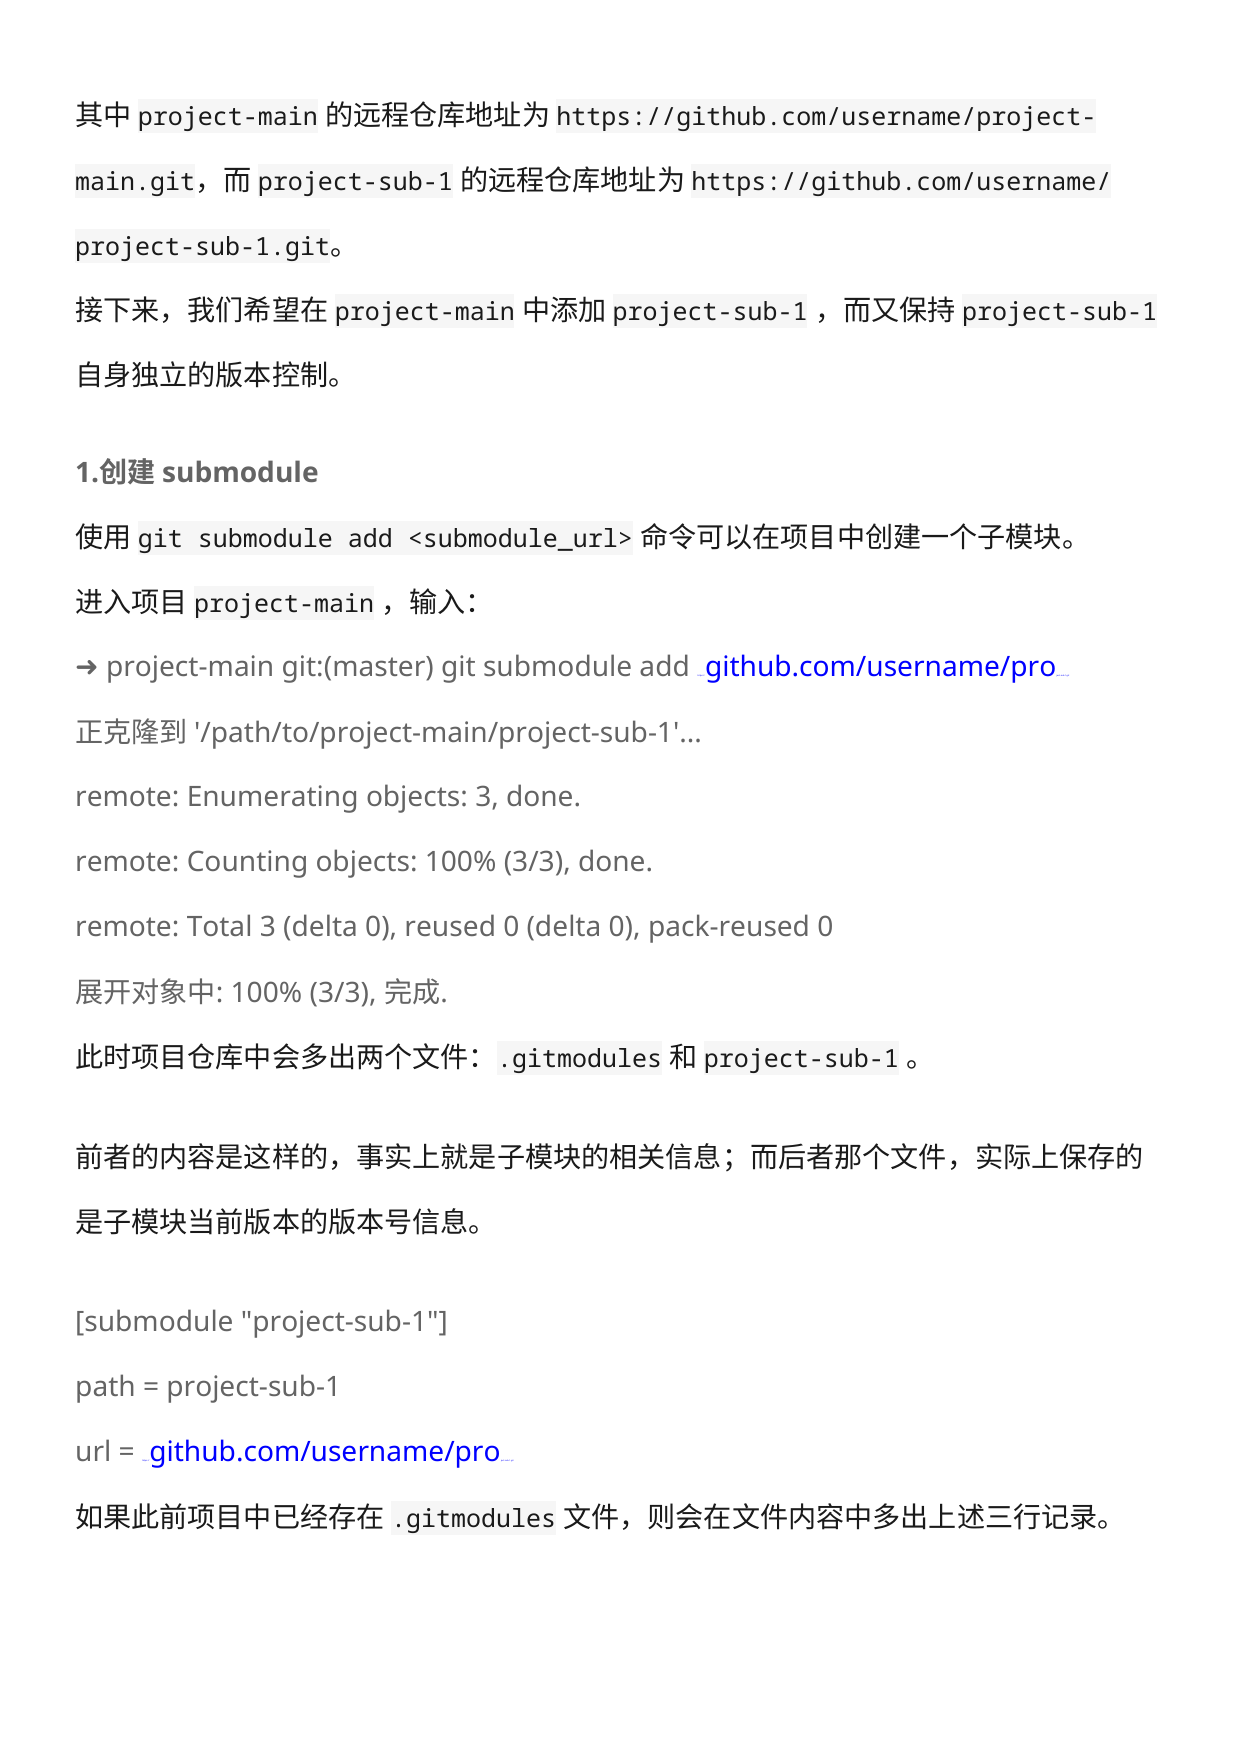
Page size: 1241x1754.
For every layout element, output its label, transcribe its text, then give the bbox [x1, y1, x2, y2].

text 1.创建 submodule [75, 438, 1165, 503]
text 使用 git submodule add <submodule_url> 命令可以在项目中创建一个子模块。 [75, 503, 1165, 568]
text ➜ project-main git:(master) git submodule add https://github.com/username/project-sub-1.git 正克隆到 '/path/to/project-main/project-sub-1'... remote: Enumerating objects: 3, done. remote: Counting objects: 100% (3/3), done. remote: Total 3 (delta 0), reused 0 (delta 0), pack-reused 0 展开对象中: 100% (3/3), 完成. [75, 633, 1165, 1023]
text 如果此前项目中已经存在 .gitmodules 文件，则会在文件内容中多出上述三行记录。 [75, 1483, 1165, 1548]
text 进入项目 project-main ，输入： [75, 568, 1165, 633]
text 接下来，我们希望在 project-main 中添加 project-sub-1 ，而又保持 project-sub-1 自身独立的版本控制。 [75, 276, 1165, 406]
text 前者的内容是这样的，事实上就是子模块的相关信息；而后者那个文件，实际上保存的是子模块当前版本的版本号信息。 [75, 1123, 1165, 1253]
text [submodule "project-sub-1"] path = project-sub-1 url = https://github.com/username/project-sub-1.git [75, 1288, 1165, 1483]
text 此时项目仓库中会多出两个文件：.gitmodules 和 project-sub-1 。 [75, 1023, 1165, 1088]
text 其中 project-main 的远程仓库地址为 https://github.com/username/project-main.git，而 project-sub-1 的远程仓库地址为 https://github.com/username/project-sub-1.git。 [75, 81, 1165, 276]
